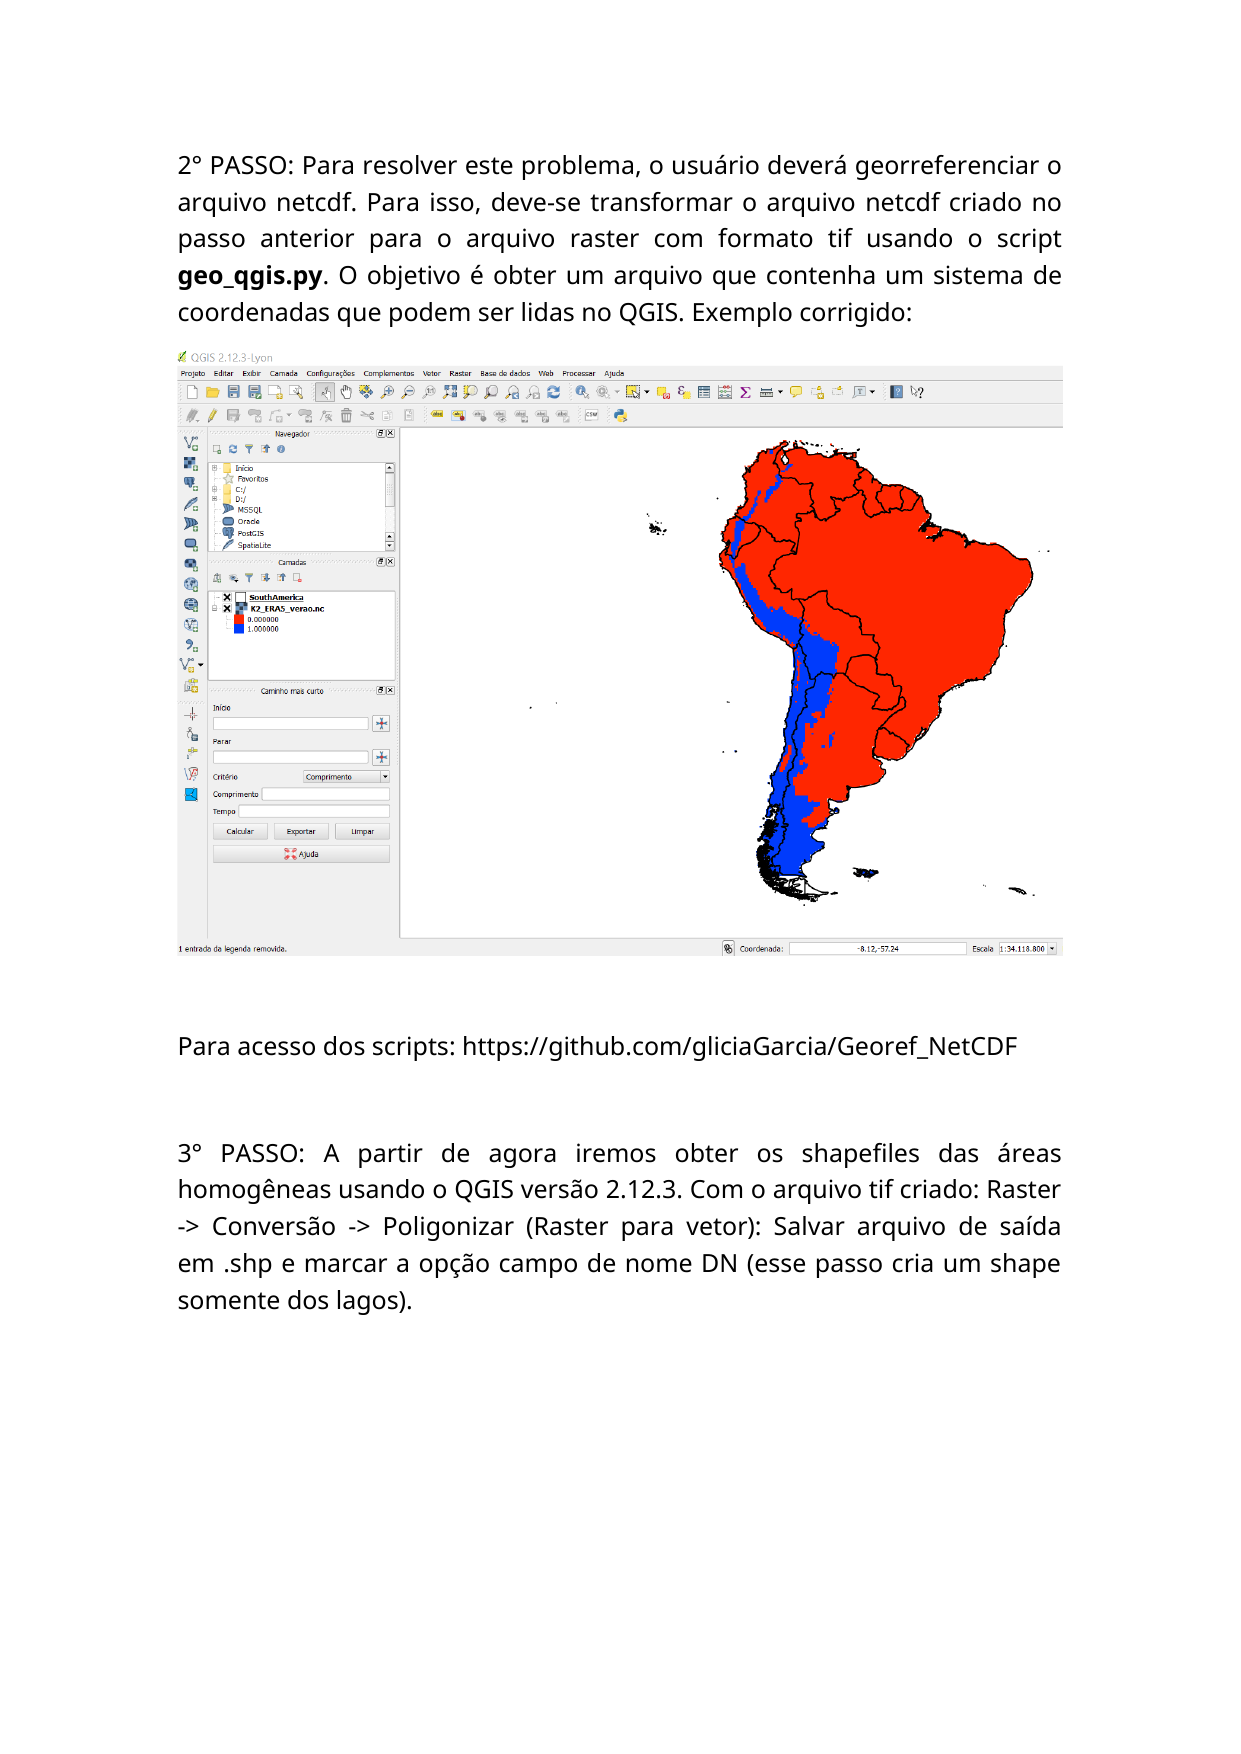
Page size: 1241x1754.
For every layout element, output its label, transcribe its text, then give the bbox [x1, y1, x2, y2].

text 3° PASSO: A partir de agora iremos obter os shapefiles das áreas homogêneas usando o QGIS versão 2.12.3. Com o arquivo tif criado: Raster -> Conversão -> Poligonizar (Raster para vetor): Salvar arquivo de saída em .shp e marcar a opção campo de nome DN (esse passo cria um shape somente dos lagos). [177, 1135, 1063, 1316]
picture [177, 348, 1063, 956]
text Para acesso dos scripts: https://github.com/gliciaGarcia/Georef_NetCDF [177, 1028, 1063, 1062]
text 2° PASSO: Para resolver este problema, o usuário deverá georreferenciar o arquivo netcdf. Para isso, deve-se transformar o arquivo netcdf criado no passo anterior para o arquivo raster com formato tif usando o script geo_qgis.py. O objetivo é obter um arquivo que contenha um sistema de coordenadas que podem ser lidas no QGIS. Exemplo corrigido: [177, 148, 1063, 329]
